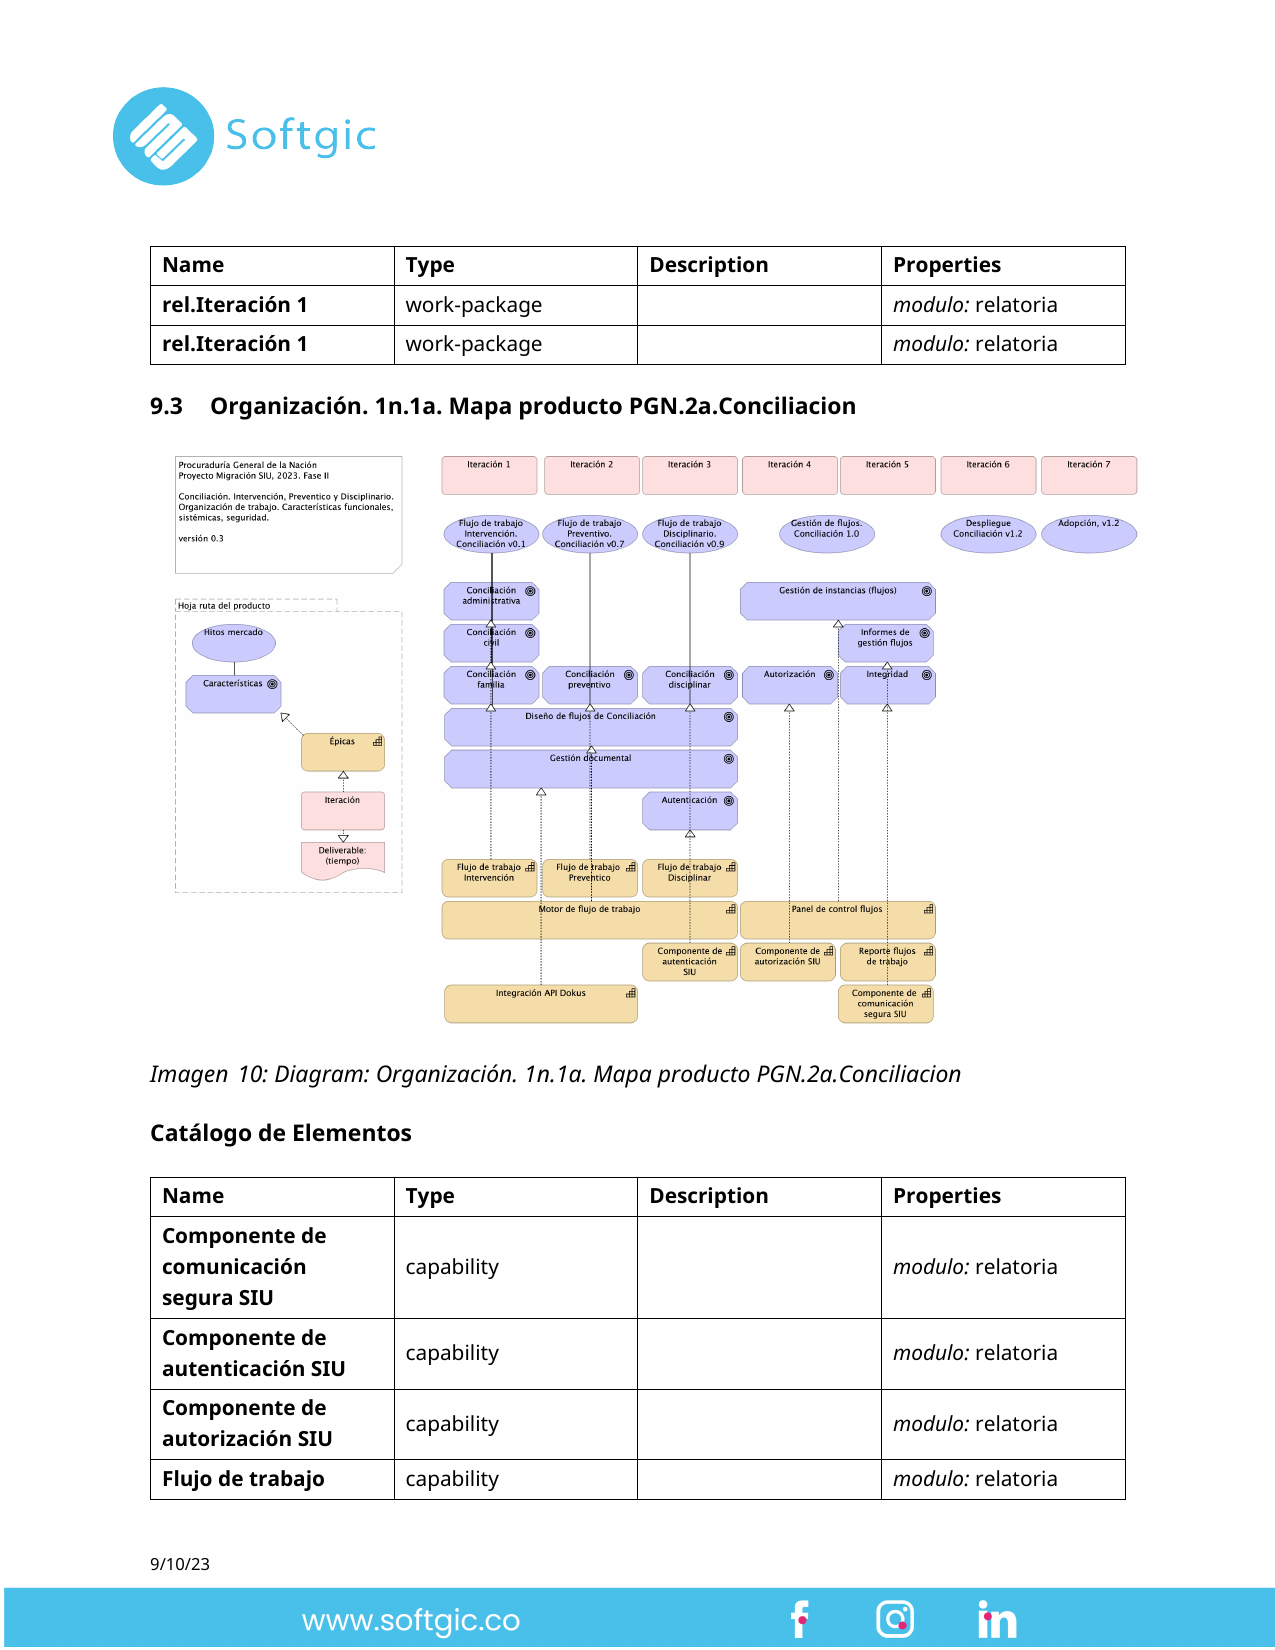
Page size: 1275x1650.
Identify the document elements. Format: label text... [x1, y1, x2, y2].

table_cell capability [395, 1217, 637, 1318]
table_cell [638, 1319, 881, 1388]
table_cell capability [395, 1319, 637, 1388]
table_cell [638, 286, 881, 324]
table_cell modulo: relatoria [882, 326, 1125, 364]
table_cell modulo: relatoria [882, 1460, 1125, 1498]
table_cell Flujo de trabajo Preventico [151, 1460, 394, 1498]
table_cell Componente de comunicación segura SIU [151, 1217, 394, 1318]
subtitle Organización. 1n.1a. Mapa producto PGN.2a.Conciliacion [150, 390, 1125, 421]
table_cell rel.Iteración 1 [151, 286, 394, 324]
table_cell capability [395, 1460, 637, 1498]
picture [4, 0, 1275, 1647]
table_cell work-package [395, 326, 637, 364]
table_cell modulo: relatoria [882, 286, 1125, 324]
table_header Properties [882, 1178, 1125, 1216]
table_cell Componente de autorización SIU [151, 1390, 394, 1459]
table_header Type [395, 247, 637, 285]
table_cell [638, 1217, 881, 1318]
table_cell modulo: relatoria [882, 1319, 1125, 1388]
table_cell work-package [395, 286, 637, 324]
table_cell Componente de autenticación SIU [151, 1319, 394, 1388]
table_cell [638, 326, 881, 364]
text Imagen 10: Diagram: Organización. 1n.1a. Mapa producto PGN.2a.Conciliacion [150, 1058, 1125, 1089]
table_cell capability [395, 1390, 637, 1459]
table_header Description [638, 1178, 881, 1216]
table_header Properties [882, 247, 1125, 285]
table_cell modulo: relatoria [882, 1390, 1125, 1459]
subtitle Catálogo de Elementos [150, 1117, 1125, 1148]
table_cell rel.Iteración 1 [151, 326, 394, 364]
table_cell [638, 1390, 881, 1459]
table_header Type [395, 1178, 637, 1216]
table_header Name [151, 1178, 394, 1216]
table_cell [638, 1460, 881, 1498]
table_header Description [638, 247, 881, 285]
table_cell modulo: relatoria [882, 1217, 1125, 1318]
table_header Name [151, 247, 394, 285]
